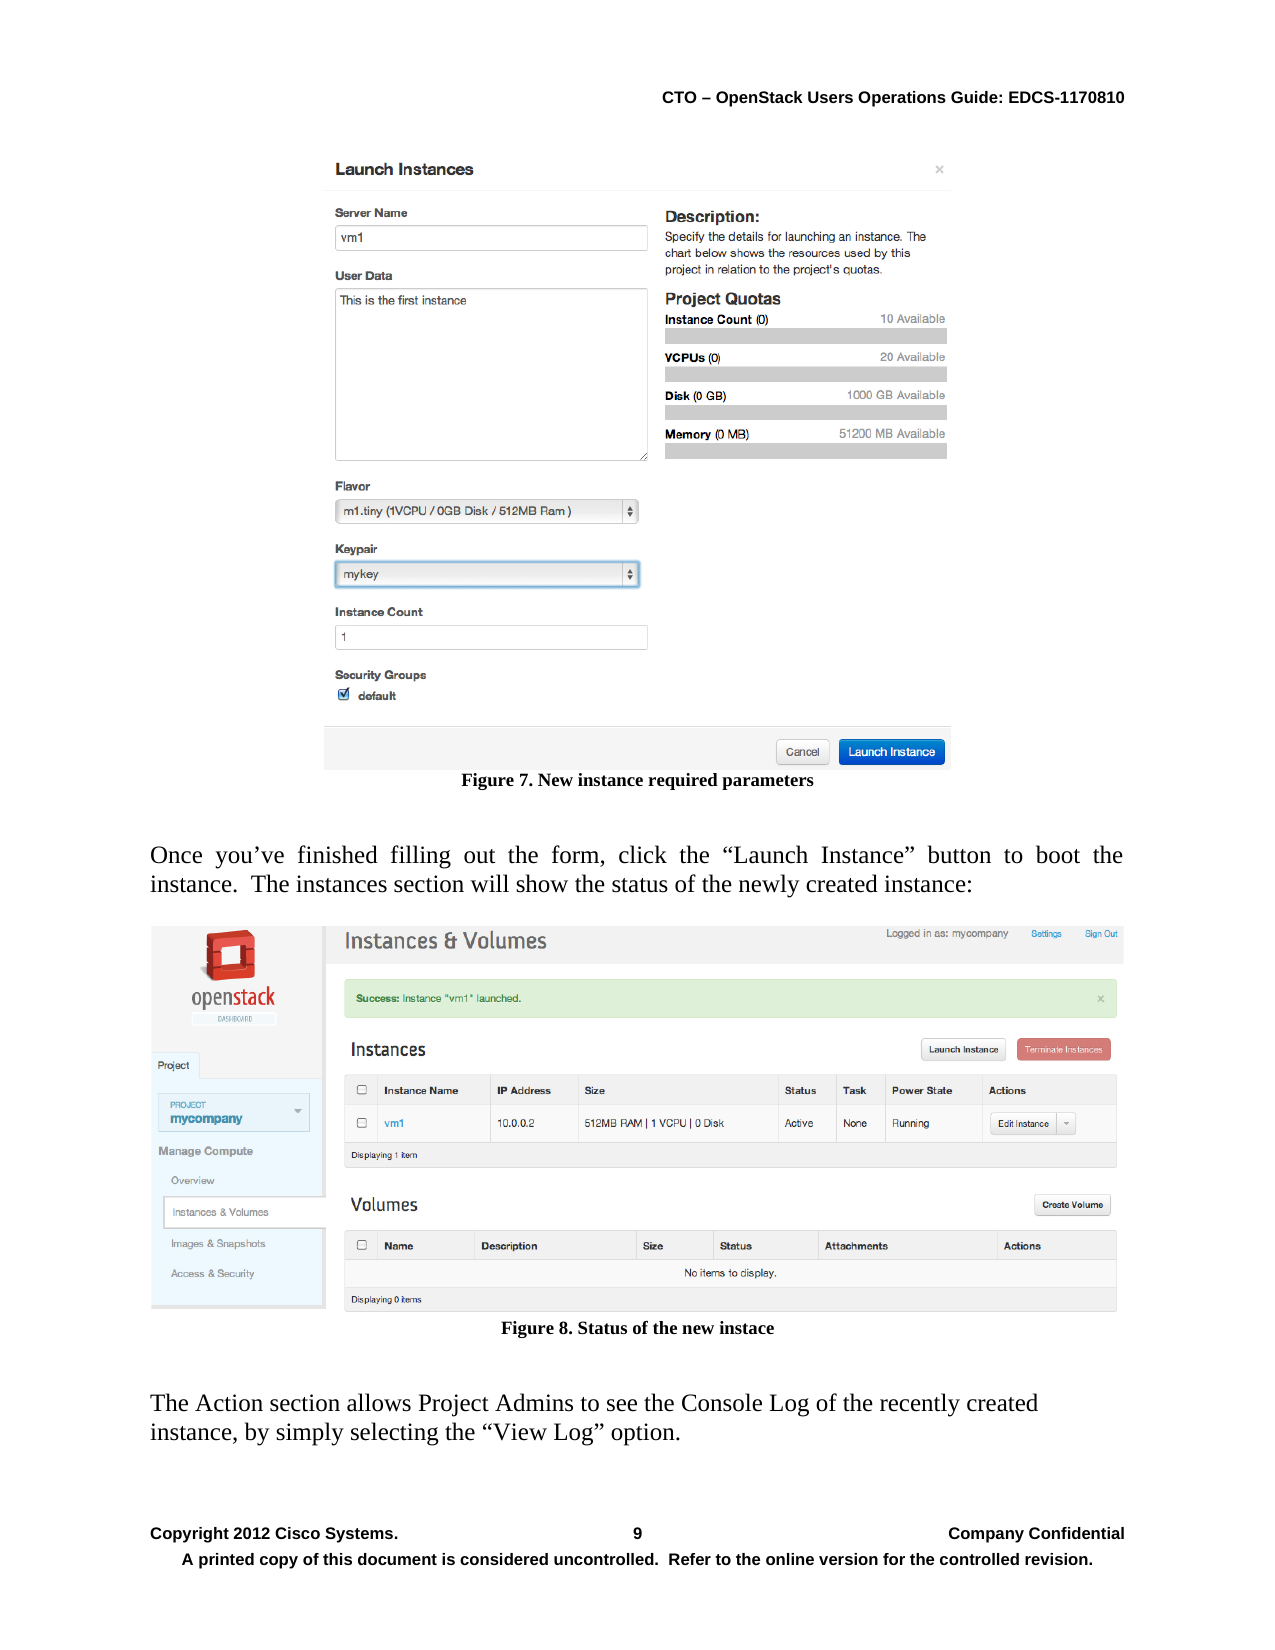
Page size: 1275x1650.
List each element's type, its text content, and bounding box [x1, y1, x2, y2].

picture [151, 926, 1124, 1317]
text Figure 8. Status of the new instace [150, 1317, 1125, 1338]
text Figure 7. New instance required parameters [150, 769, 1125, 791]
text The Action section allows Project Admins to see the Console Log of the recently created instance, by simply selecting the “View Log” option. [150, 1388, 1125, 1446]
text Once you’ve finished filling out the form, click the “Launch Instance” button to boot the instance. The instances section will show the status of the newly created instance: [150, 840, 1125, 898]
picture [324, 150, 951, 770]
